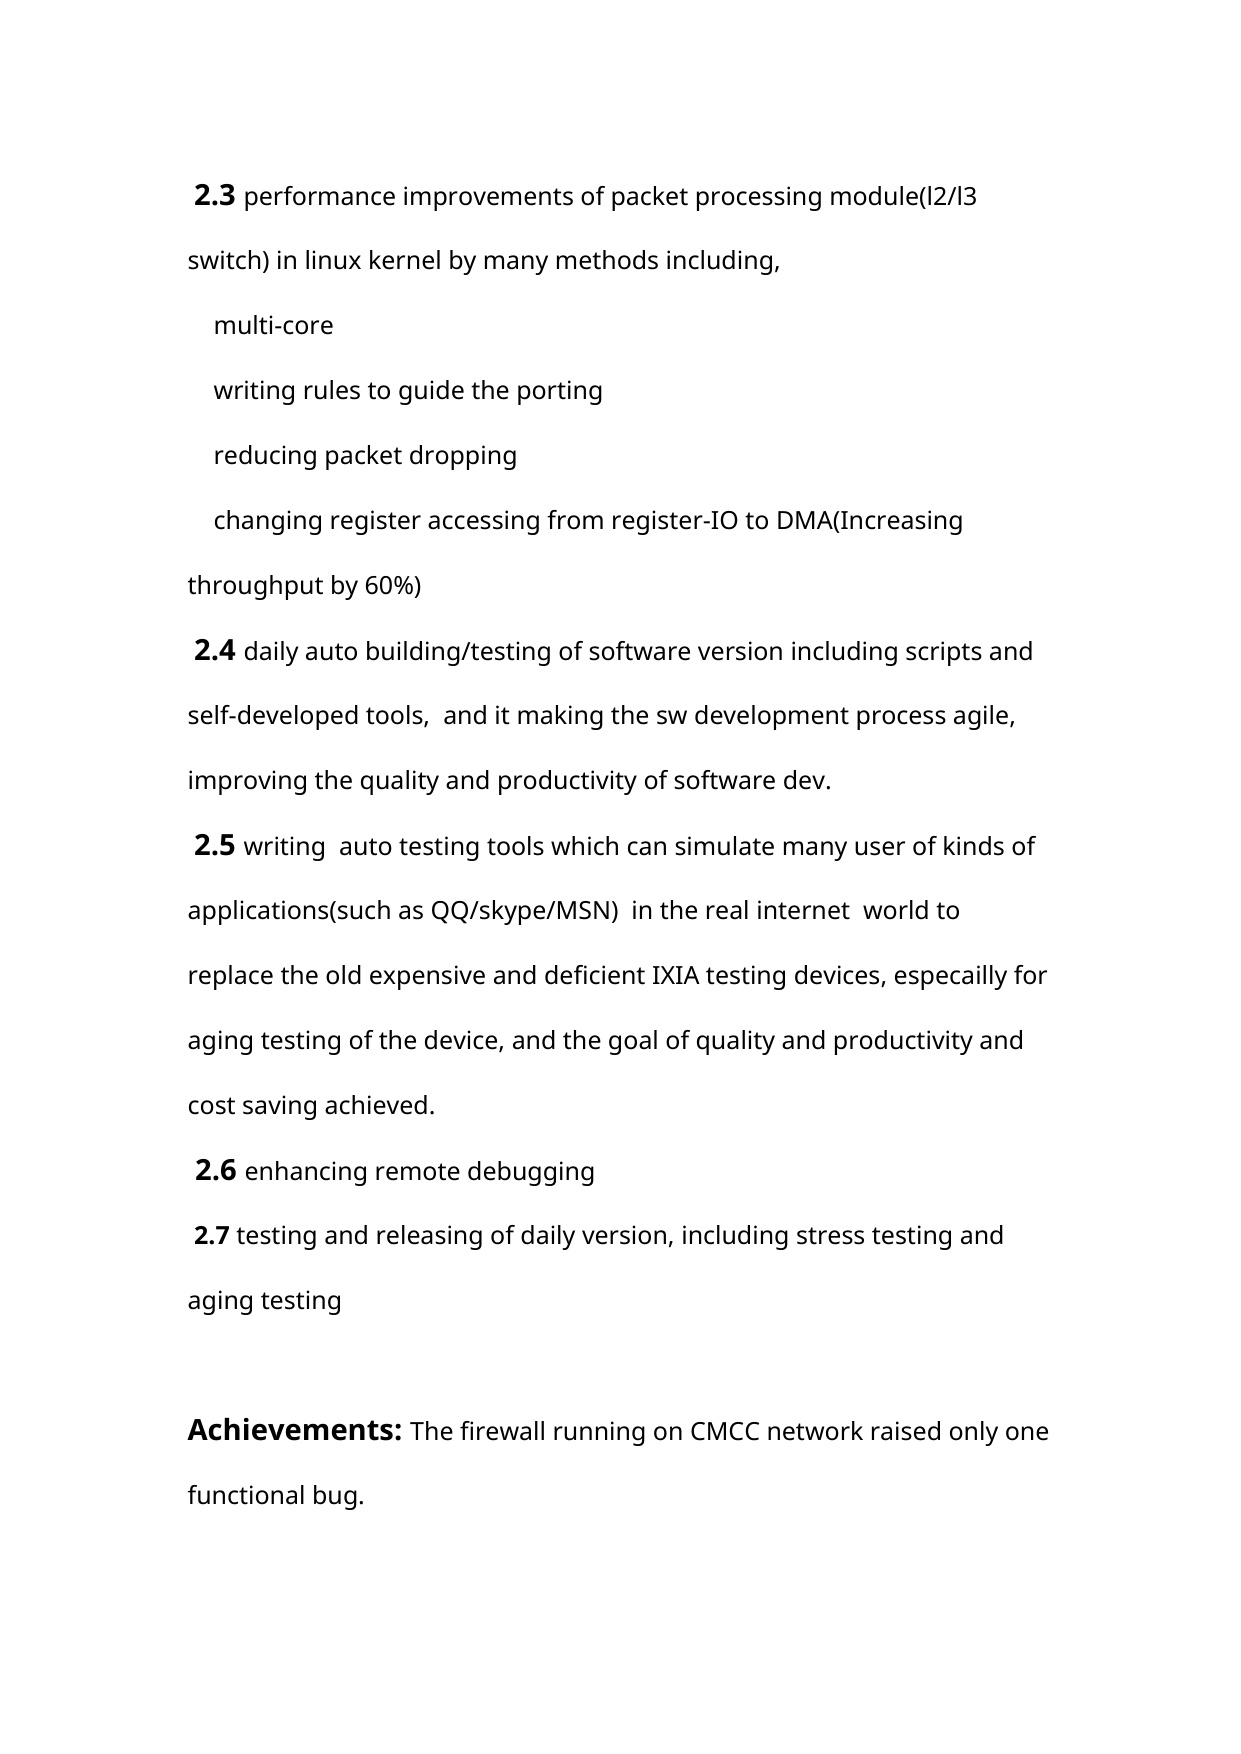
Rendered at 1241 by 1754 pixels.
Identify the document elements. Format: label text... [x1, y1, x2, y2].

text 2.4 daily auto building/testing of software version including scripts and self-developed tools, and it making the sw development process agile, improving the quality and productivity of software dev. [187, 617, 1053, 812]
text writing rules to guide the porting [187, 357, 1053, 422]
text Achievements: The firewall running on CMCC network raised only one functional bug. [187, 1397, 1053, 1527]
text multi-core [187, 292, 1053, 357]
text 2.6 enhancing remote debugging [187, 1137, 1053, 1202]
text 2.5 writing auto testing tools which can simulate many user of kinds of applications(such as QQ/skype/MSN) in the real internet world to replace the old expensive and deficient IXIA testing devices, especailly for aging testing of the device, and the goal of quality and productivity and cost saving achieved. [187, 812, 1053, 1137]
text 2.7 testing and releasing of daily version, including stress testing and aging testing [187, 1202, 1053, 1332]
text 2.3 performance improvements of packet processing module(l2/l3 switch) in linux kernel by many methods including, [187, 162, 1053, 292]
text changing register accessing from register-IO to DMA(Increasing throughput by 60%) [187, 487, 1053, 617]
text reducing packet dropping [187, 422, 1053, 487]
